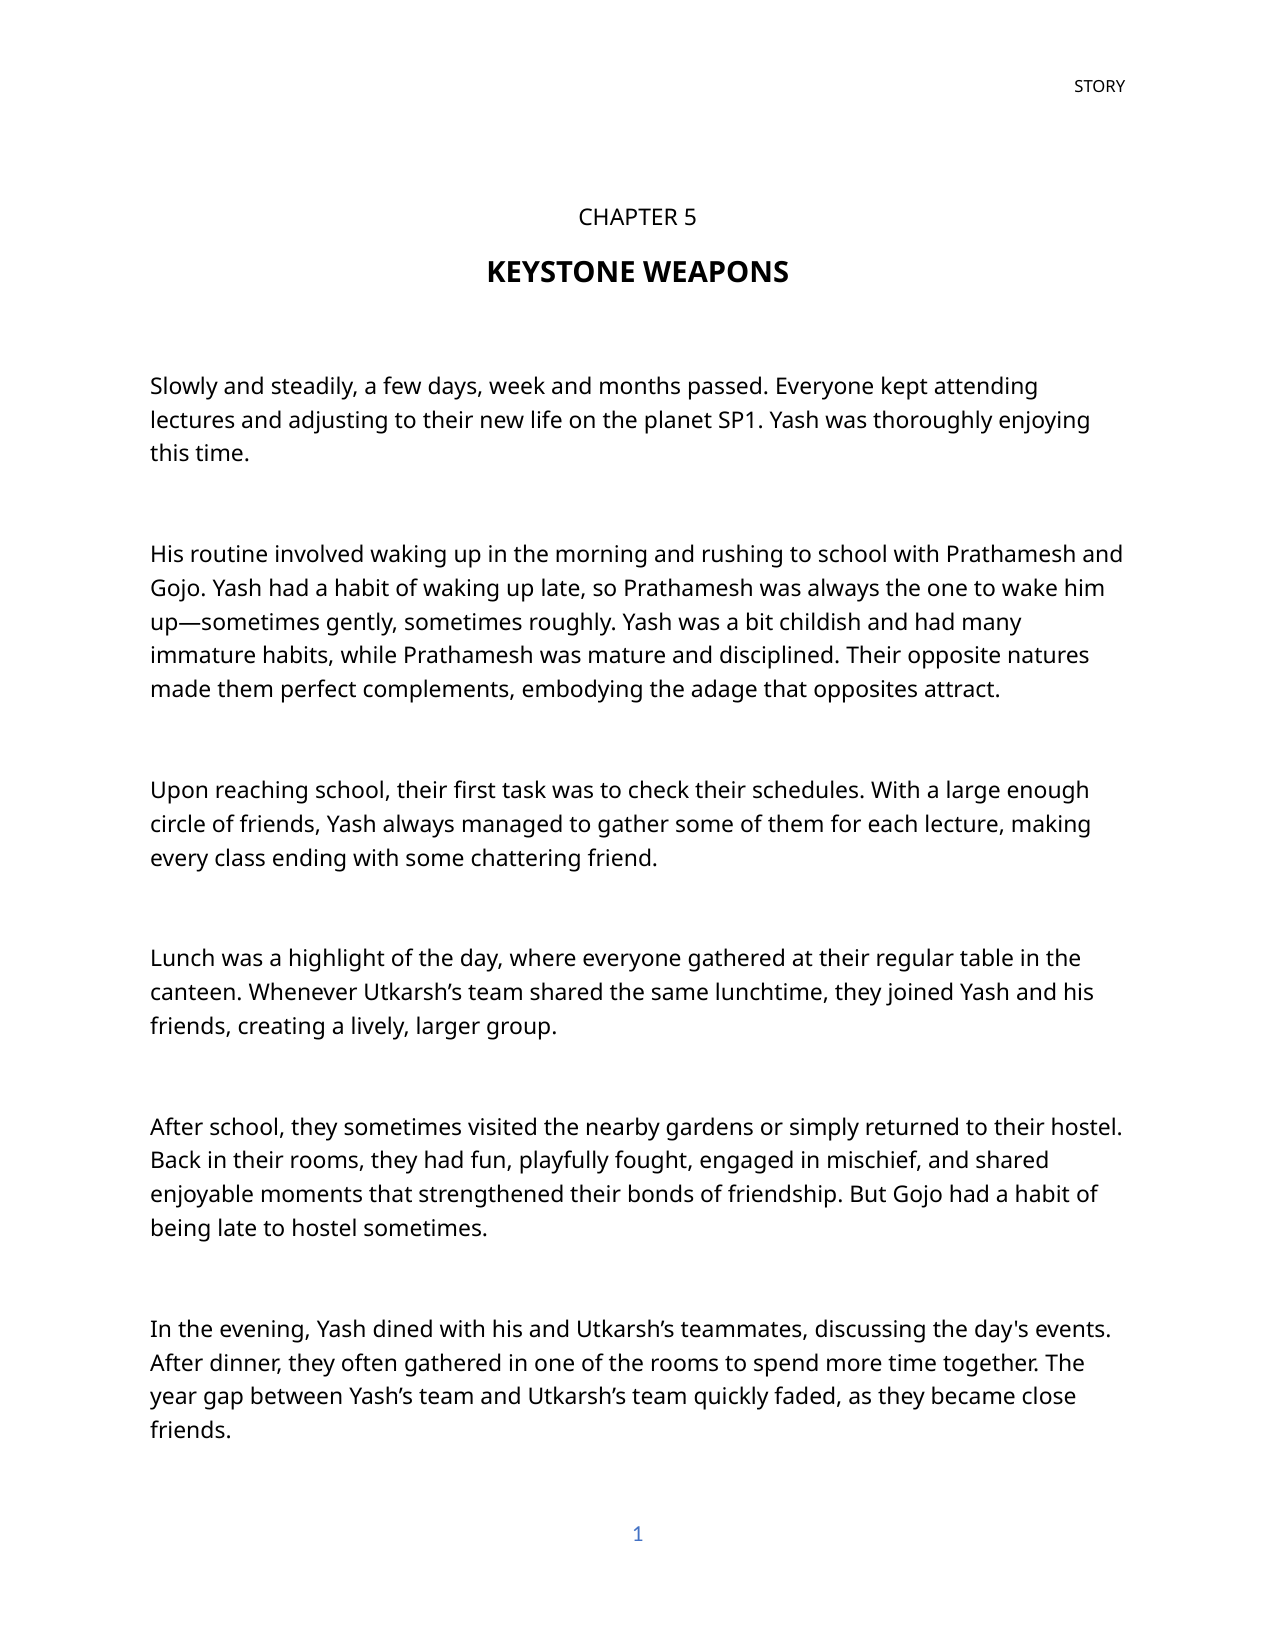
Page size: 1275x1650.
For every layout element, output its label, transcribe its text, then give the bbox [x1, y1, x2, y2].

text His routine involved waking up in the morning and rushing to school with Prathamesh and Gojo. Yash had a habit of waking up late, so Prathamesh was always the one to wake him up—sometimes gently, sometimes roughly. Yash was a bit childish and had many immature habits, while Prathamesh was mature and disciplined. Their opposite natures made them perfect complements, embodying the adage that opposites attract. [150, 538, 1125, 704]
text After school, they sometimes visited the nearby gardens or simply returned to their hostel. Back in their rooms, they had fun, playfully fought, engaged in mischief, and shared enjoyable moments that strengthened their bonds of friendship. But Gojo had a habit of being late to hostel sometimes. [150, 1111, 1125, 1243]
text Lunch was a highlight of the day, where everyone gathered at their regular table in the canteen. Whenever Utkarsh’s team shared the same lunchtime, they joined Yash and his friends, creating a lively, larger group. [150, 942, 1125, 1041]
text In the evening, Yash dined with his and Utkarsh’s teammates, discussing the day's events. After dinner, they often gathered in one of the rooms to spend more time together. The year gap between Yash’s team and Utkarsh’s team quickly faded, as they became close friends. [150, 1313, 1125, 1445]
text Slowly and steadily, a few days, week and months passed. Everyone kept attending lectures and adjusting to their new life on the planet SP1. Yash was thoroughly enjoying this time. [150, 370, 1125, 468]
text Upon reaching school, their first task was to check their schedules. With a large enough circle of friends, Yash always managed to gather some of them for each lecture, making every class ending with some chattering friend. [150, 774, 1125, 873]
text CHAPTER 5 [150, 200, 1125, 232]
text KEYSTONE WEAPONS [150, 251, 1125, 291]
